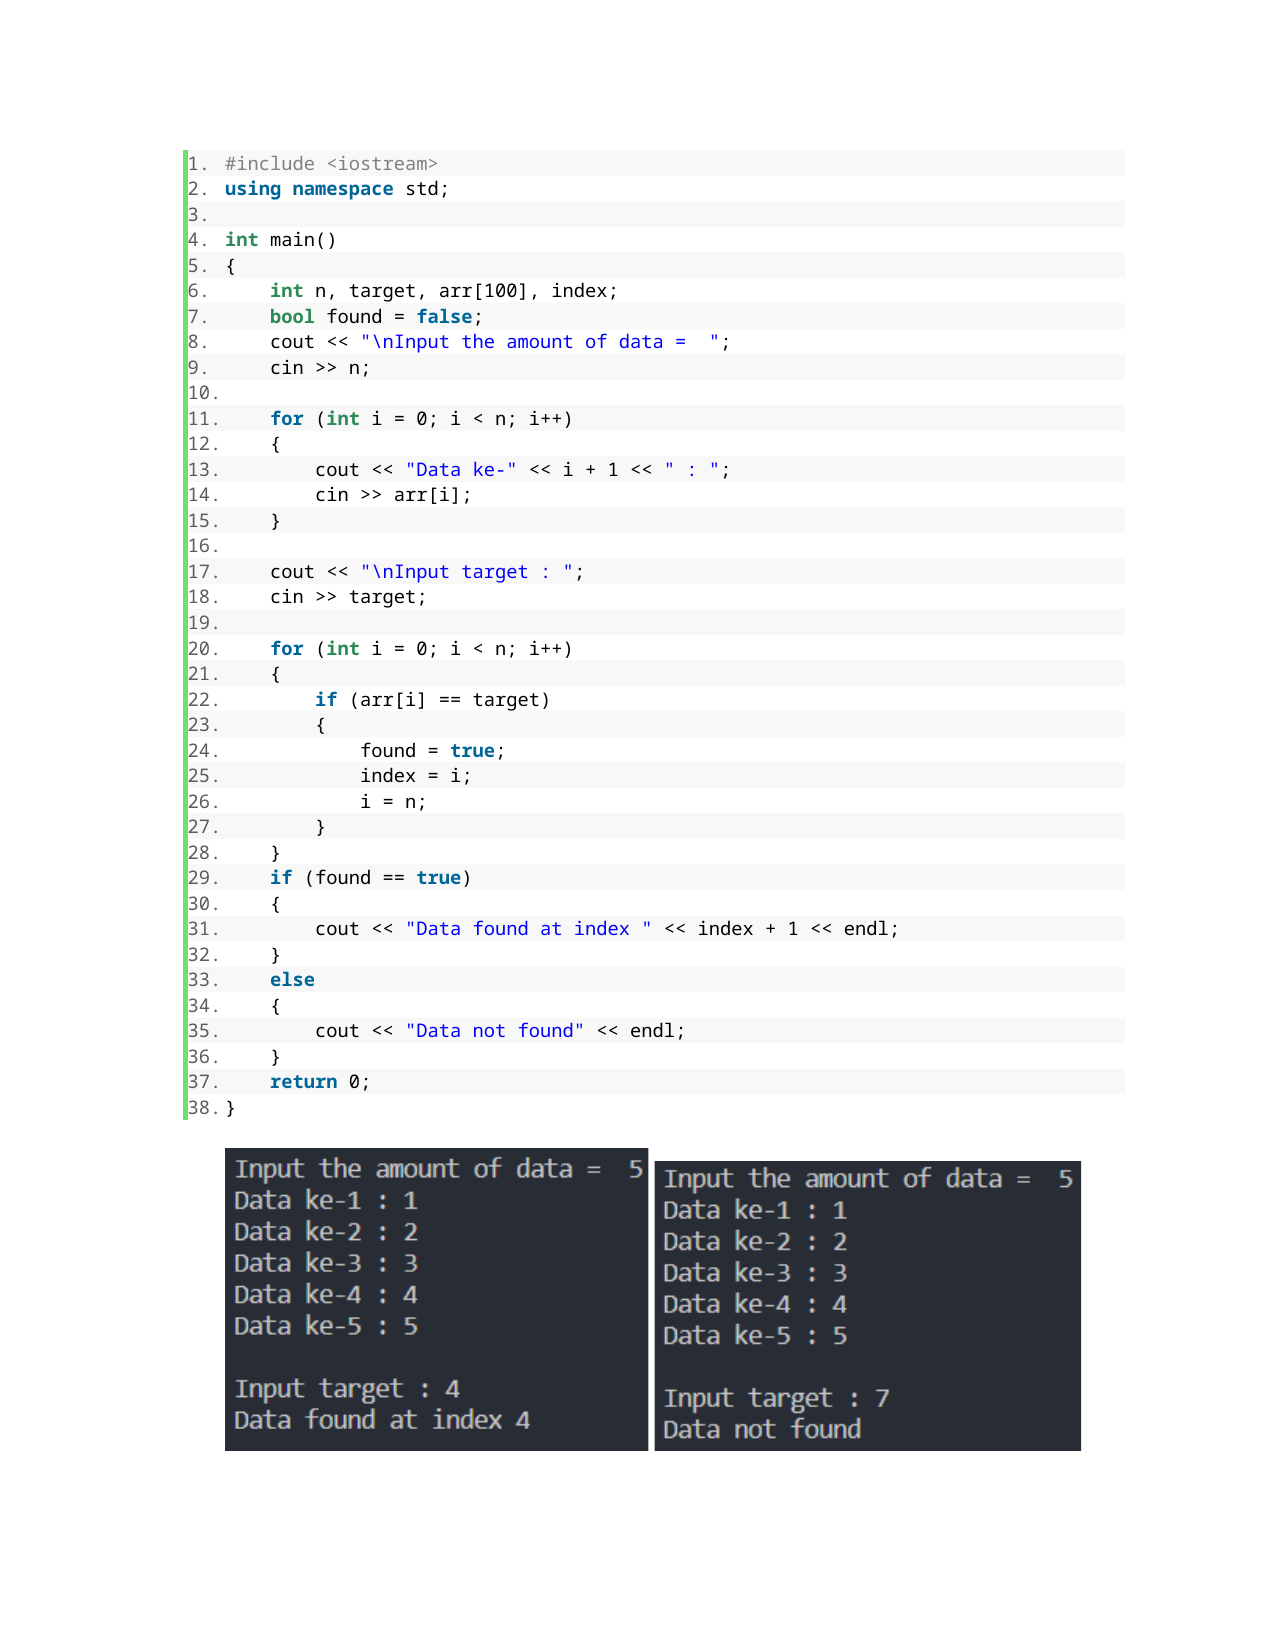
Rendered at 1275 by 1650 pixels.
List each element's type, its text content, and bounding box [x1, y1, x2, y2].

list int n, target, arr[100], index; [188, 278, 1125, 303]
list { [188, 890, 1125, 916]
list return 0; [188, 1069, 1125, 1094]
list bool found = false; [188, 303, 1125, 329]
list found = true; [188, 737, 1125, 762]
list index = i; [188, 762, 1125, 788]
list cout << "Data ke-" << i + 1 << " : "; [188, 456, 1125, 482]
list { [188, 252, 1125, 278]
list } [188, 1043, 1125, 1069]
list cout << "Data not found" << endl; [188, 1018, 1125, 1043]
picture [654, 1161, 1082, 1451]
list else [188, 967, 1125, 992]
list { [188, 992, 1125, 1018]
list { [188, 431, 1125, 456]
list i = n; [188, 788, 1125, 813]
list } [188, 839, 1125, 864]
list cout << "\nInput the amount of data = "; [188, 329, 1125, 354]
list } [188, 941, 1125, 967]
list for (int i = 0; i < n; i++) [188, 635, 1125, 660]
list using namespace std; [188, 176, 1125, 201]
list cin >> n; [188, 354, 1125, 380]
list { [188, 660, 1125, 686]
list cout << "Data found at index " << index + 1 << endl; [188, 916, 1125, 941]
list for (int i = 0; i < n; i++) [188, 405, 1125, 431]
list #include <iostream> [188, 150, 1125, 176]
list } [188, 507, 1125, 533]
list { [188, 711, 1125, 737]
list } [188, 813, 1125, 839]
list cout << "\nInput target : "; [188, 558, 1125, 584]
list cin >> arr[i]; [188, 482, 1125, 507]
list if (found == true) [188, 864, 1125, 890]
picture [225, 1148, 649, 1451]
list cin >> target; [188, 584, 1125, 609]
list if (arr[i] == target) [188, 686, 1125, 711]
list int main() [188, 227, 1125, 252]
list } [188, 1094, 1125, 1120]
